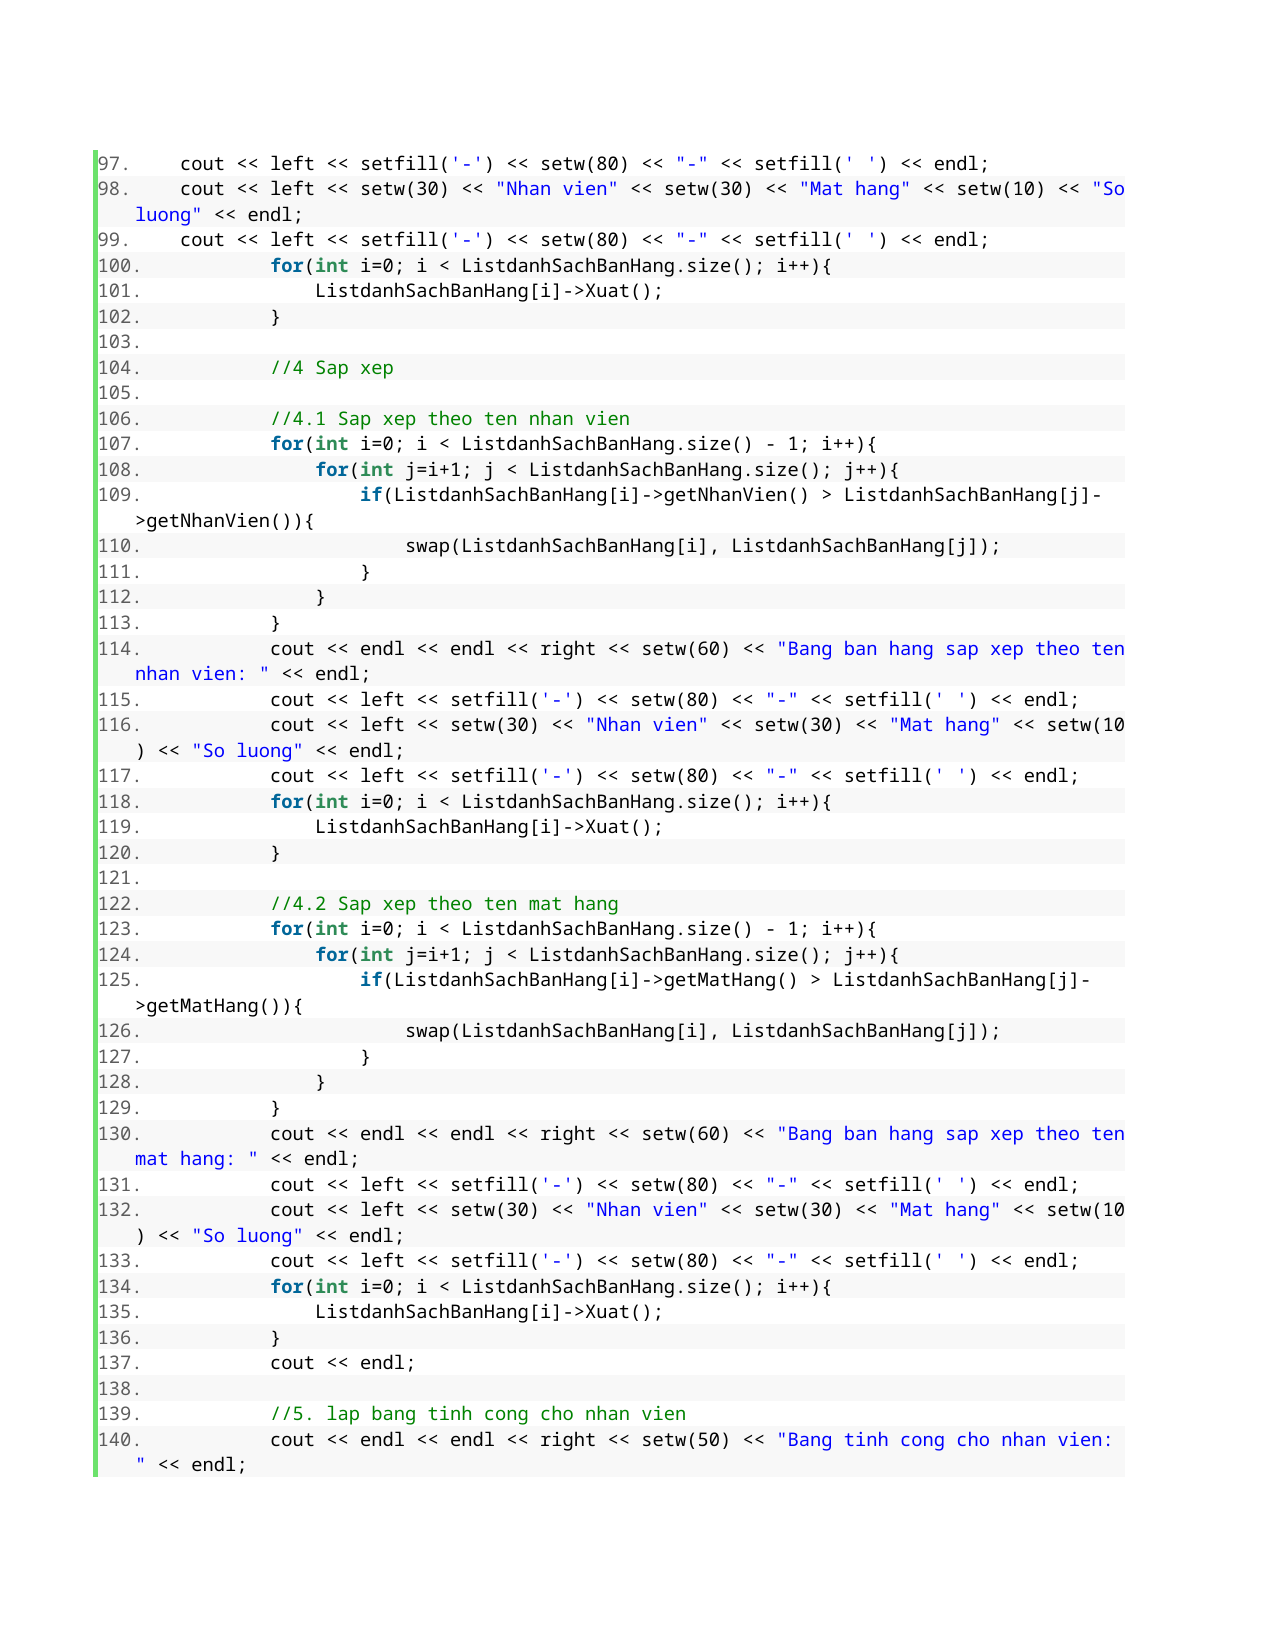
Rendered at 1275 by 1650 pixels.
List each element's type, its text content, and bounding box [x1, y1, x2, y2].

list } [98, 839, 1125, 864]
list ListdanhSachBanHang[i]->Xuat(); [98, 813, 1125, 839]
list //5. lap bang tinh cong cho nhan vien [98, 1401, 1125, 1426]
list } [98, 609, 1125, 635]
list cout << left << setfill('-') << setw(80) << "-" << setfill(' ') << endl; [98, 1171, 1125, 1196]
list cout << left << setfill('-') << setw(80) << "-" << setfill(' ') << endl; [98, 227, 1125, 252]
list } [98, 1094, 1125, 1120]
list } [98, 584, 1125, 609]
list ListdanhSachBanHang[i]->Xuat(); [98, 1298, 1125, 1324]
list cout << left << setfill('-') << setw(80) << "-" << setfill(' ') << endl; [98, 150, 1125, 176]
list } [98, 1069, 1125, 1094]
list for(int j=i+1; j < ListdanhSachBanHang.size(); j++){ [98, 456, 1125, 482]
list ListdanhSachBanHang[i]->Xuat(); [98, 278, 1125, 303]
list cout << endl << endl << right << setw(50) << "Bang tinh cong cho nhan vien: " << endl; [98, 1426, 1125, 1477]
list cout << left << setfill('-') << setw(80) << "-" << setfill(' ') << endl; [98, 686, 1125, 711]
list for(int i=0; i < ListdanhSachBanHang.size() - 1; i++){ [98, 916, 1125, 941]
list cout << left << setw(30) << "Nhan vien" << setw(30) << "Mat hang" << setw(10) << "So luong" << endl; [98, 176, 1125, 227]
list cout << left << setw(30) << "Nhan vien" << setw(30) << "Mat hang" << setw(10) << "So luong" << endl; [98, 711, 1125, 762]
list swap(ListdanhSachBanHang[i], ListdanhSachBanHang[j]); [98, 1018, 1125, 1043]
list if(ListdanhSachBanHang[i]->getNhanVien() > ListdanhSachBanHang[j]->getNhanVien()){ [98, 482, 1125, 533]
list for(int i=0; i < ListdanhSachBanHang.size(); i++){ [98, 1273, 1125, 1298]
list swap(ListdanhSachBanHang[i], ListdanhSachBanHang[j]); [98, 533, 1125, 558]
list cout << endl << endl << right << setw(60) << "Bang ban hang sap xep theo ten nhan vien: " << endl; [98, 635, 1125, 686]
list for(int i=0; i < ListdanhSachBanHang.size(); i++){ [98, 252, 1125, 278]
list cout << left << setfill('-') << setw(80) << "-" << setfill(' ') << endl; [98, 762, 1125, 788]
list cout << endl; [98, 1349, 1125, 1375]
list //4.1 Sap xep theo ten nhan vien [98, 405, 1125, 431]
list cout << left << setfill('-') << setw(80) << "-" << setfill(' ') << endl; [98, 1247, 1125, 1273]
list } [98, 1043, 1125, 1069]
list } [98, 303, 1125, 329]
list //4.2 Sap xep theo ten mat hang [98, 890, 1125, 916]
list for(int i=0; i < ListdanhSachBanHang.size() - 1; i++){ [98, 431, 1125, 456]
list } [98, 558, 1125, 584]
list if(ListdanhSachBanHang[i]->getMatHang() > ListdanhSachBanHang[j]->getMatHang()){ [98, 967, 1125, 1018]
list } [98, 1324, 1125, 1349]
list cout << left << setw(30) << "Nhan vien" << setw(30) << "Mat hang" << setw(10) << "So luong" << endl; [98, 1196, 1125, 1247]
list for(int j=i+1; j < ListdanhSachBanHang.size(); j++){ [98, 941, 1125, 967]
list //4 Sap xep [98, 354, 1125, 380]
list cout << endl << endl << right << setw(60) << "Bang ban hang sap xep theo ten mat hang: " << endl; [98, 1120, 1125, 1171]
list for(int i=0; i < ListdanhSachBanHang.size(); i++){ [98, 788, 1125, 813]
